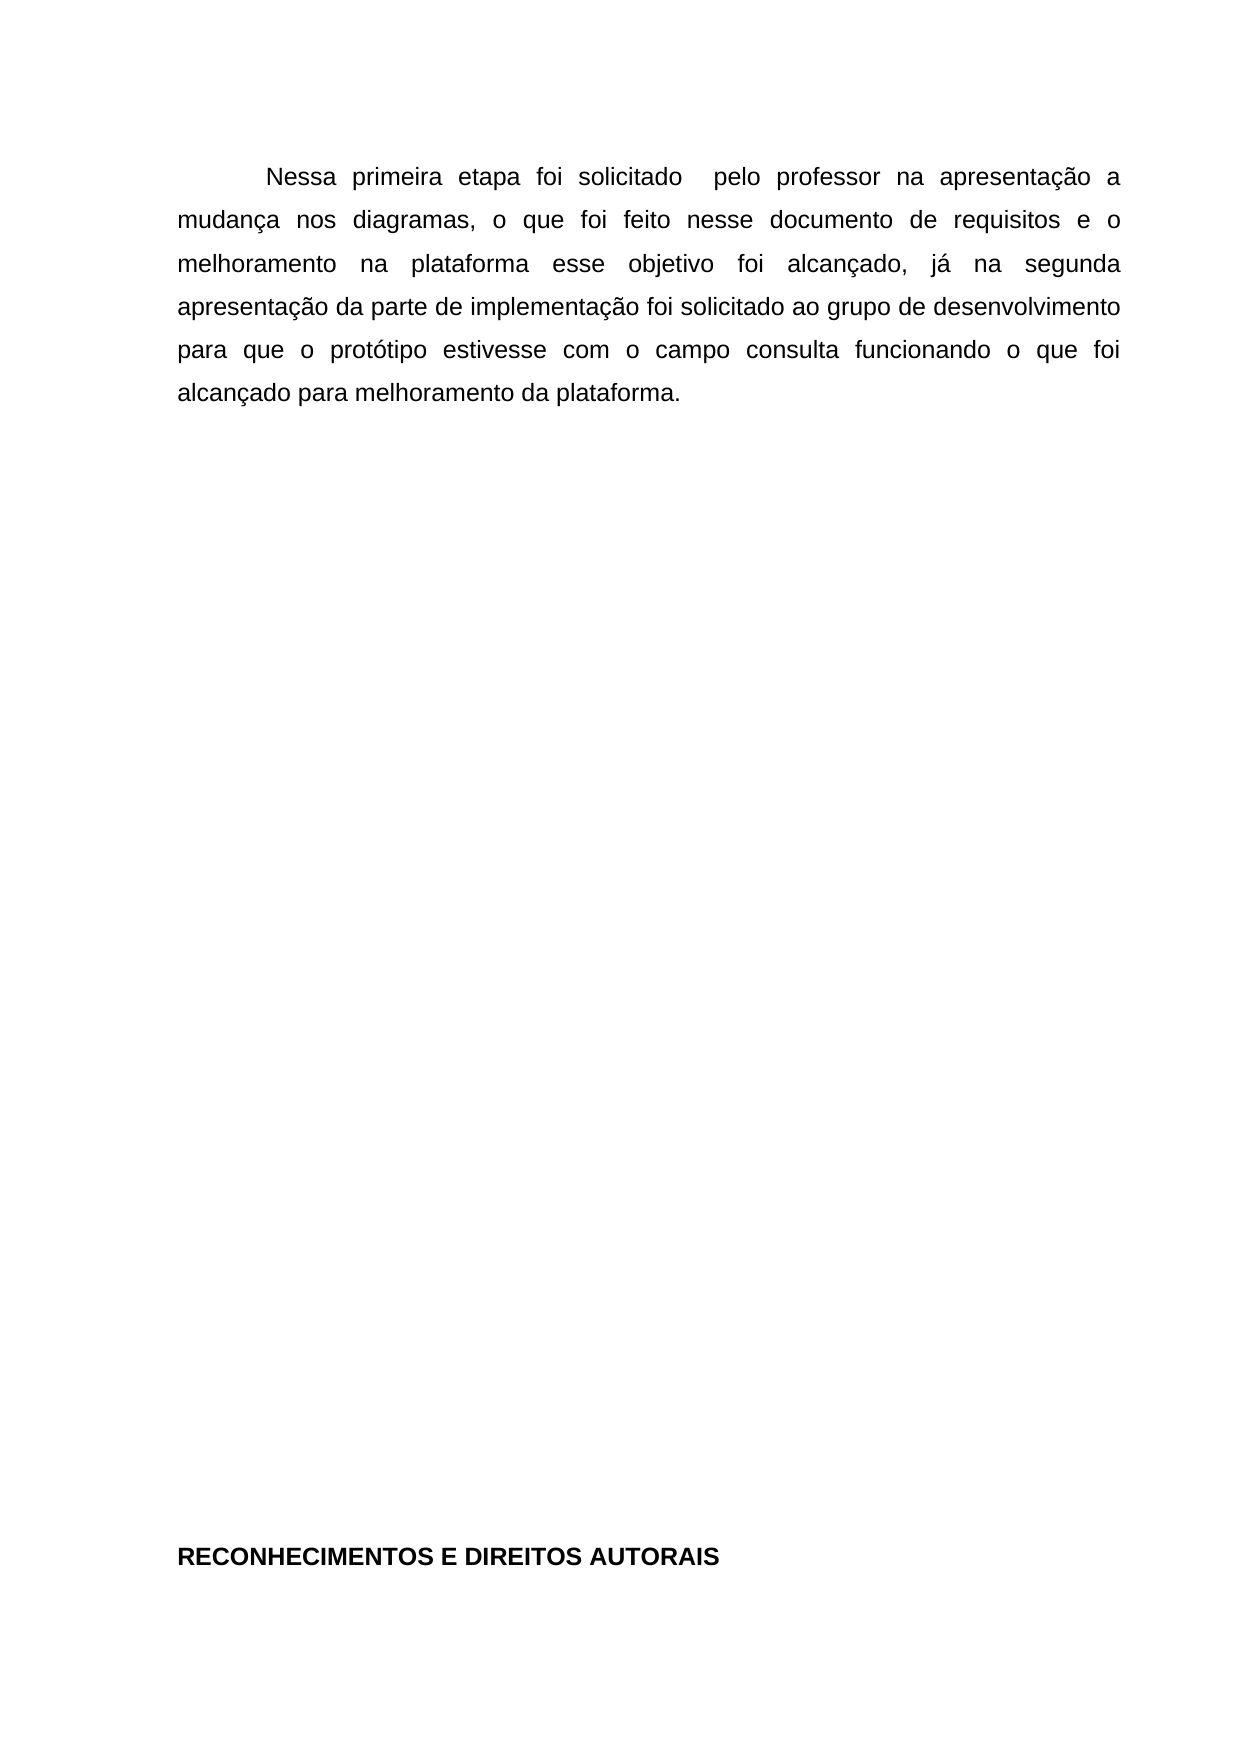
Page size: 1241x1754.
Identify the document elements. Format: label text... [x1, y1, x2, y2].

subtitle RECONHECIMENTOS E DIREITOS AUTORAIS [177, 1542, 1122, 1571]
text Nessa primeira etapa foi solicitado pelo professor na apresentação a mudança nos diagramas, o que foi feito nesse documento de requisitos e o melhoramento na plataforma esse objetivo foi alcançado, já na segunda apresentação da parte de implementação foi solicitado ao grupo de desenvolvimento para que o protótipo estivesse com o campo consulta funcionando o que foi alcançado para melhoramento da plataforma. [177, 162, 1122, 407]
